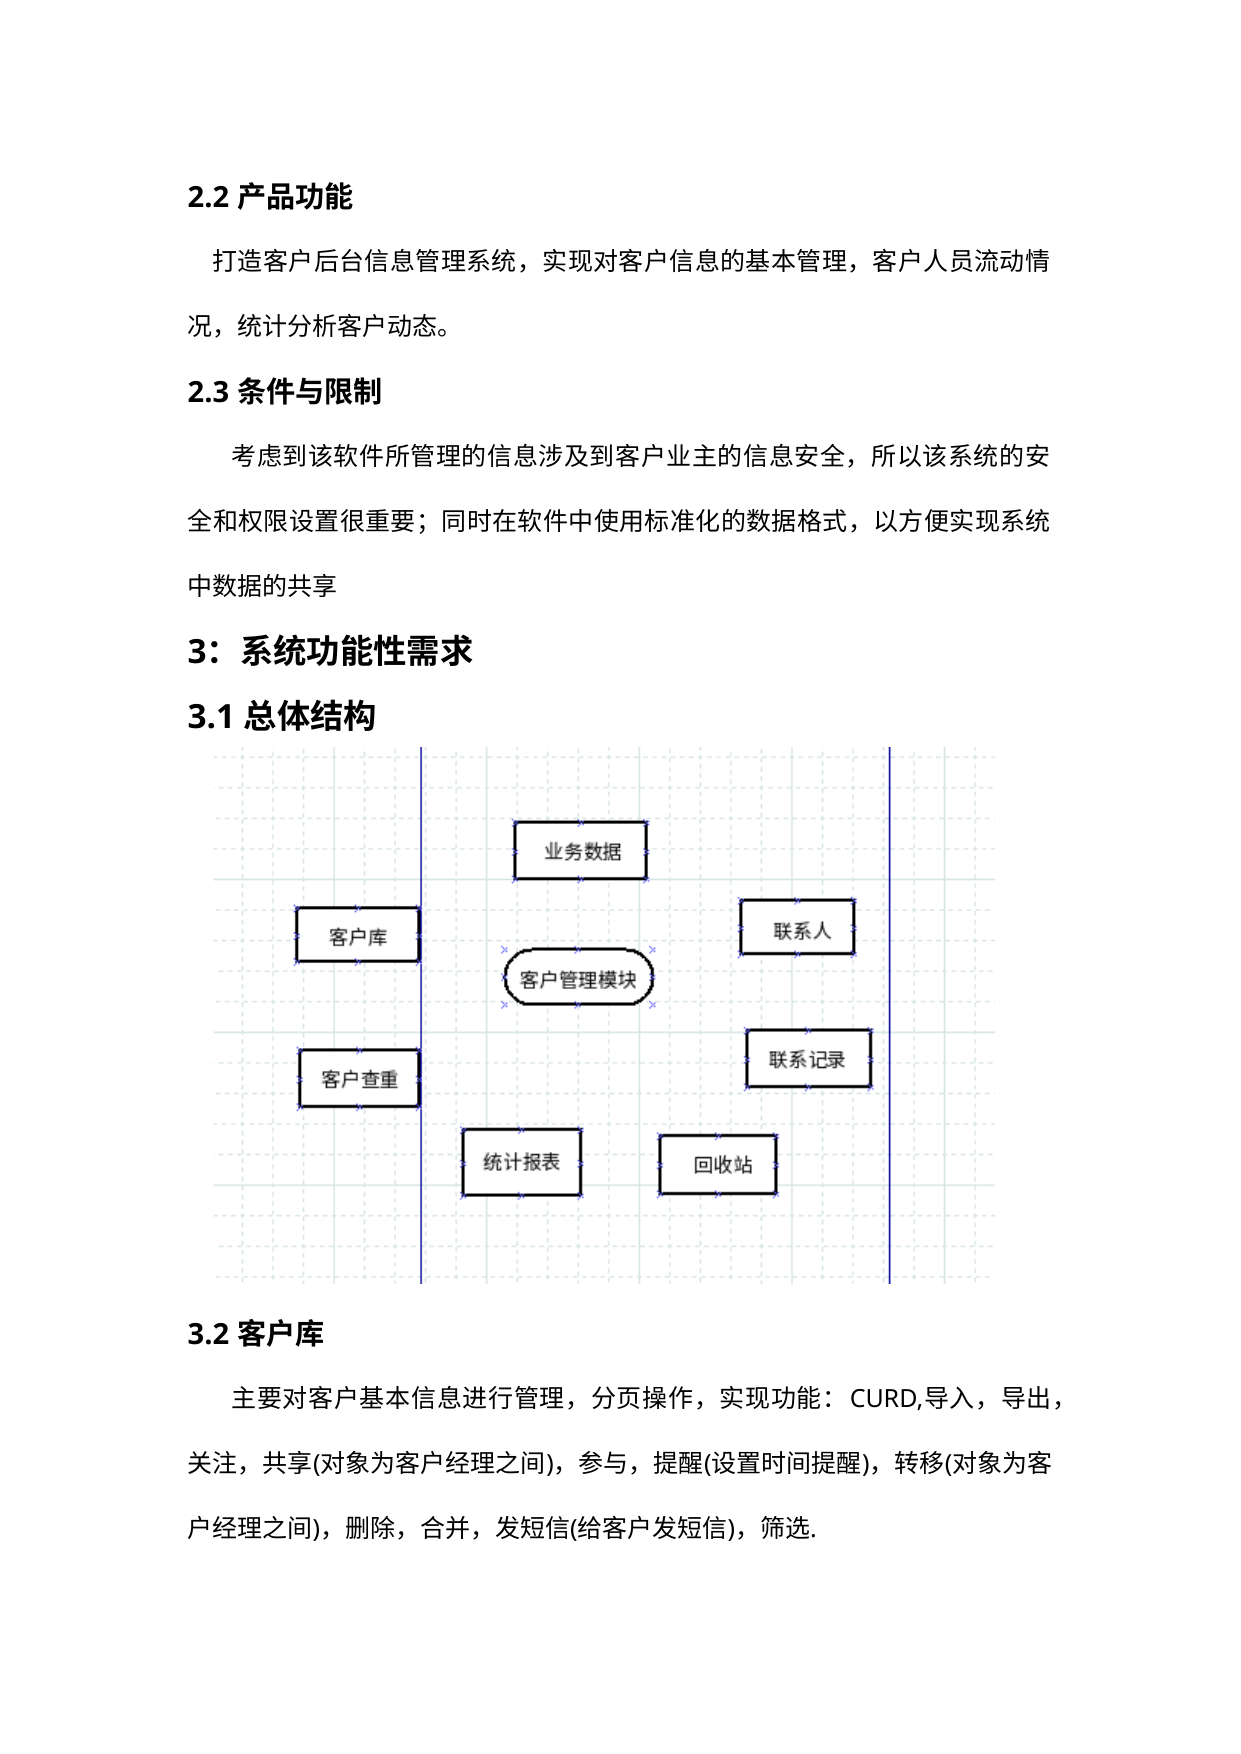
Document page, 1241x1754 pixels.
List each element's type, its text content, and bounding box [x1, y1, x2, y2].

text 3.1 总体结构 [187, 682, 1053, 747]
picture [213, 747, 996, 1284]
text 2.2 产品功能 [187, 162, 1053, 227]
text 主要对客户基本信息进行管理，分页操作，实现功能：CURD,导入，导出，关注，共享(对象为客户经理之间)，参与，提醒(设置时间提醒)，转移(对象为客户经理之间)，删除，合并，发短信(给客户发短信)，筛选. [187, 1364, 1053, 1559]
text 考虑到该软件所管理的信息涉及到客户业主的信息安全，所以该系统的安全和权限设置很重要；同时在软件中使用标准化的数据格式，以方便实现系统中数据的共享 [187, 422, 1053, 617]
text 3.2 客户库 [187, 1299, 1053, 1364]
text 2.3 条件与限制 [187, 357, 1053, 422]
text 打造客户后台信息管理系统，实现对客户信息的基本管理，客户人员流动情况，统计分析客户动态。 [187, 227, 1053, 357]
text 3：系统功能性需求 [187, 617, 1053, 682]
